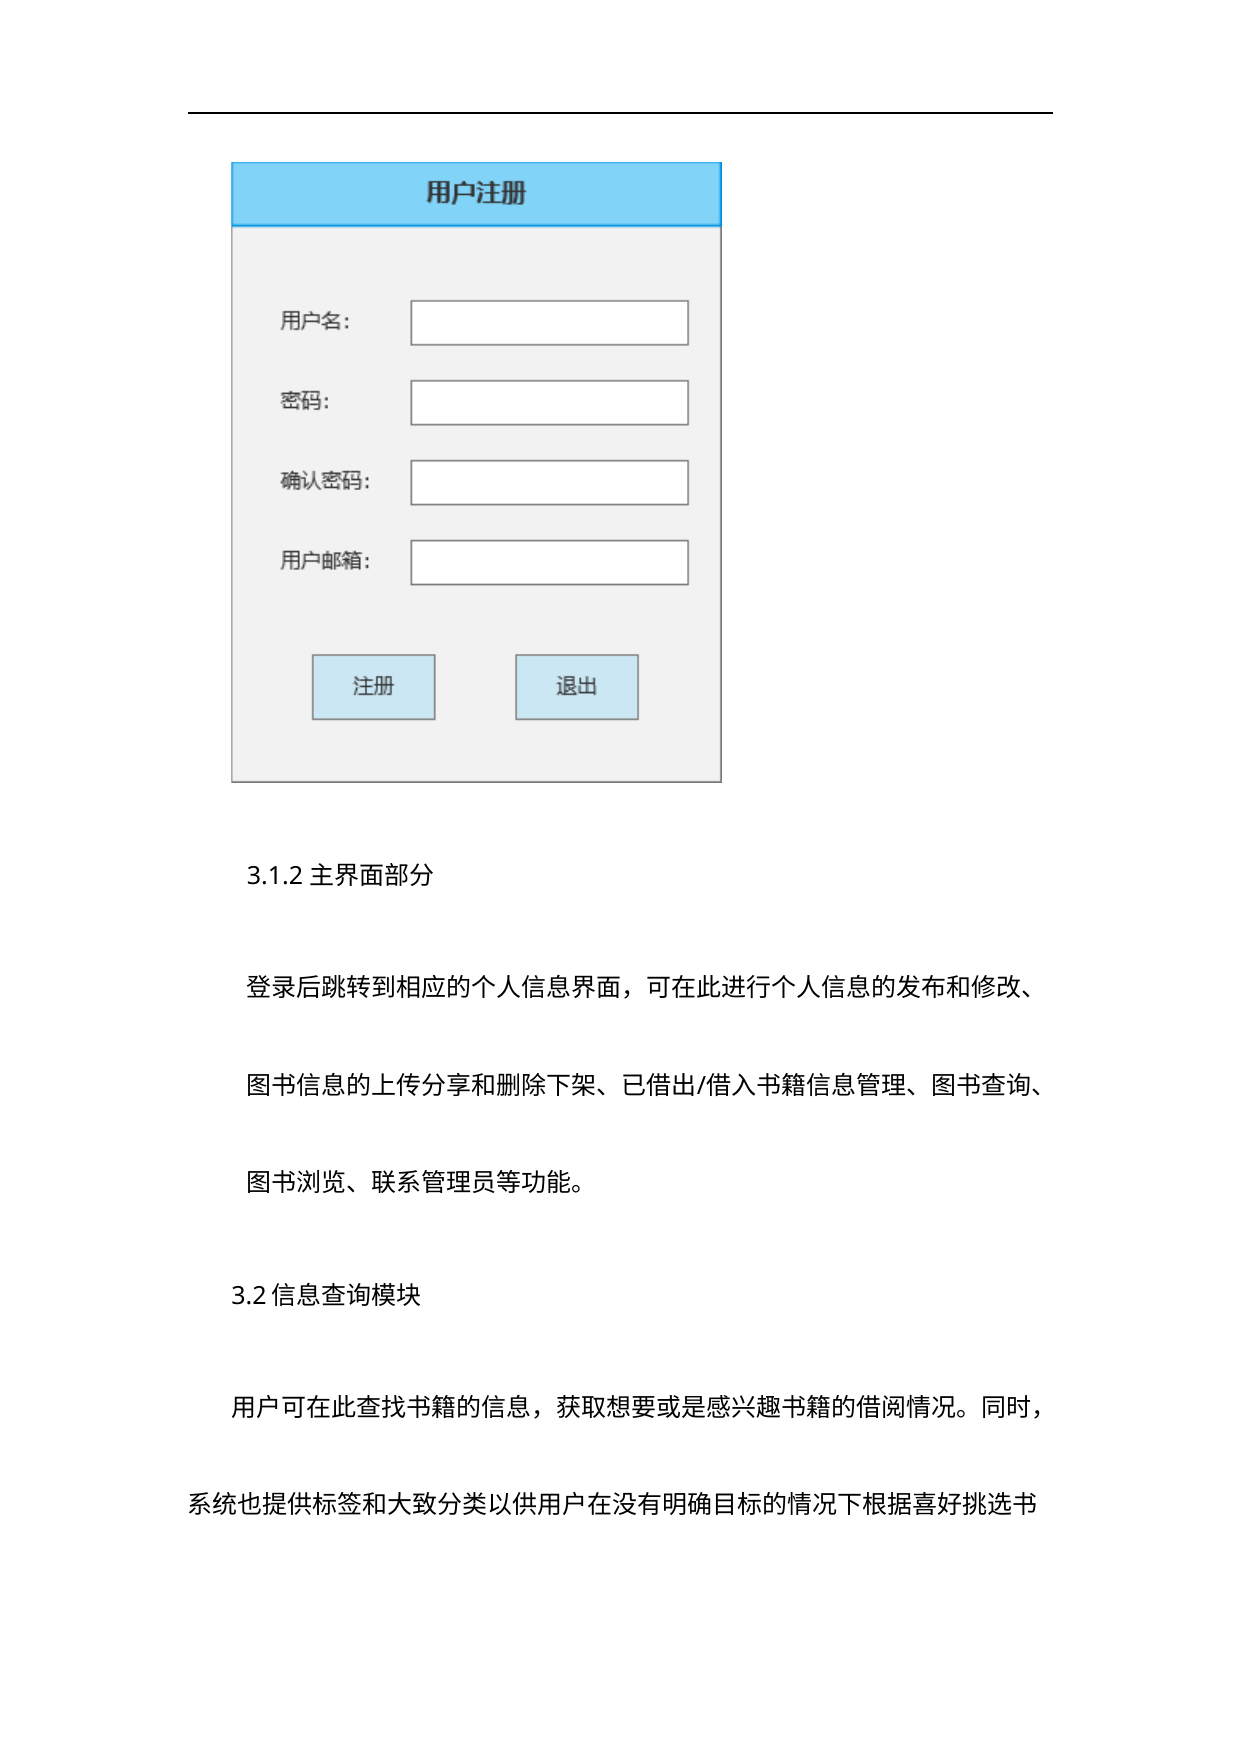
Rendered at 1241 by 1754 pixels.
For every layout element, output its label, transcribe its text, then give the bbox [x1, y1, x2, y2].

text 3.2信息查询模块 [187, 1261, 1053, 1326]
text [187, 1373, 1053, 1536]
text 3.1.2 主界面部分 [247, 841, 1053, 906]
picture [231, 162, 722, 783]
text 登录后跳转到相应的个人信息界面，可在此进行个人信息的发布和修改、图书信息的上传分享和删除下架、已借出/借入书籍信息管理、图书查询、图书浏览、联系管理员等功能。 [247, 953, 1053, 1213]
